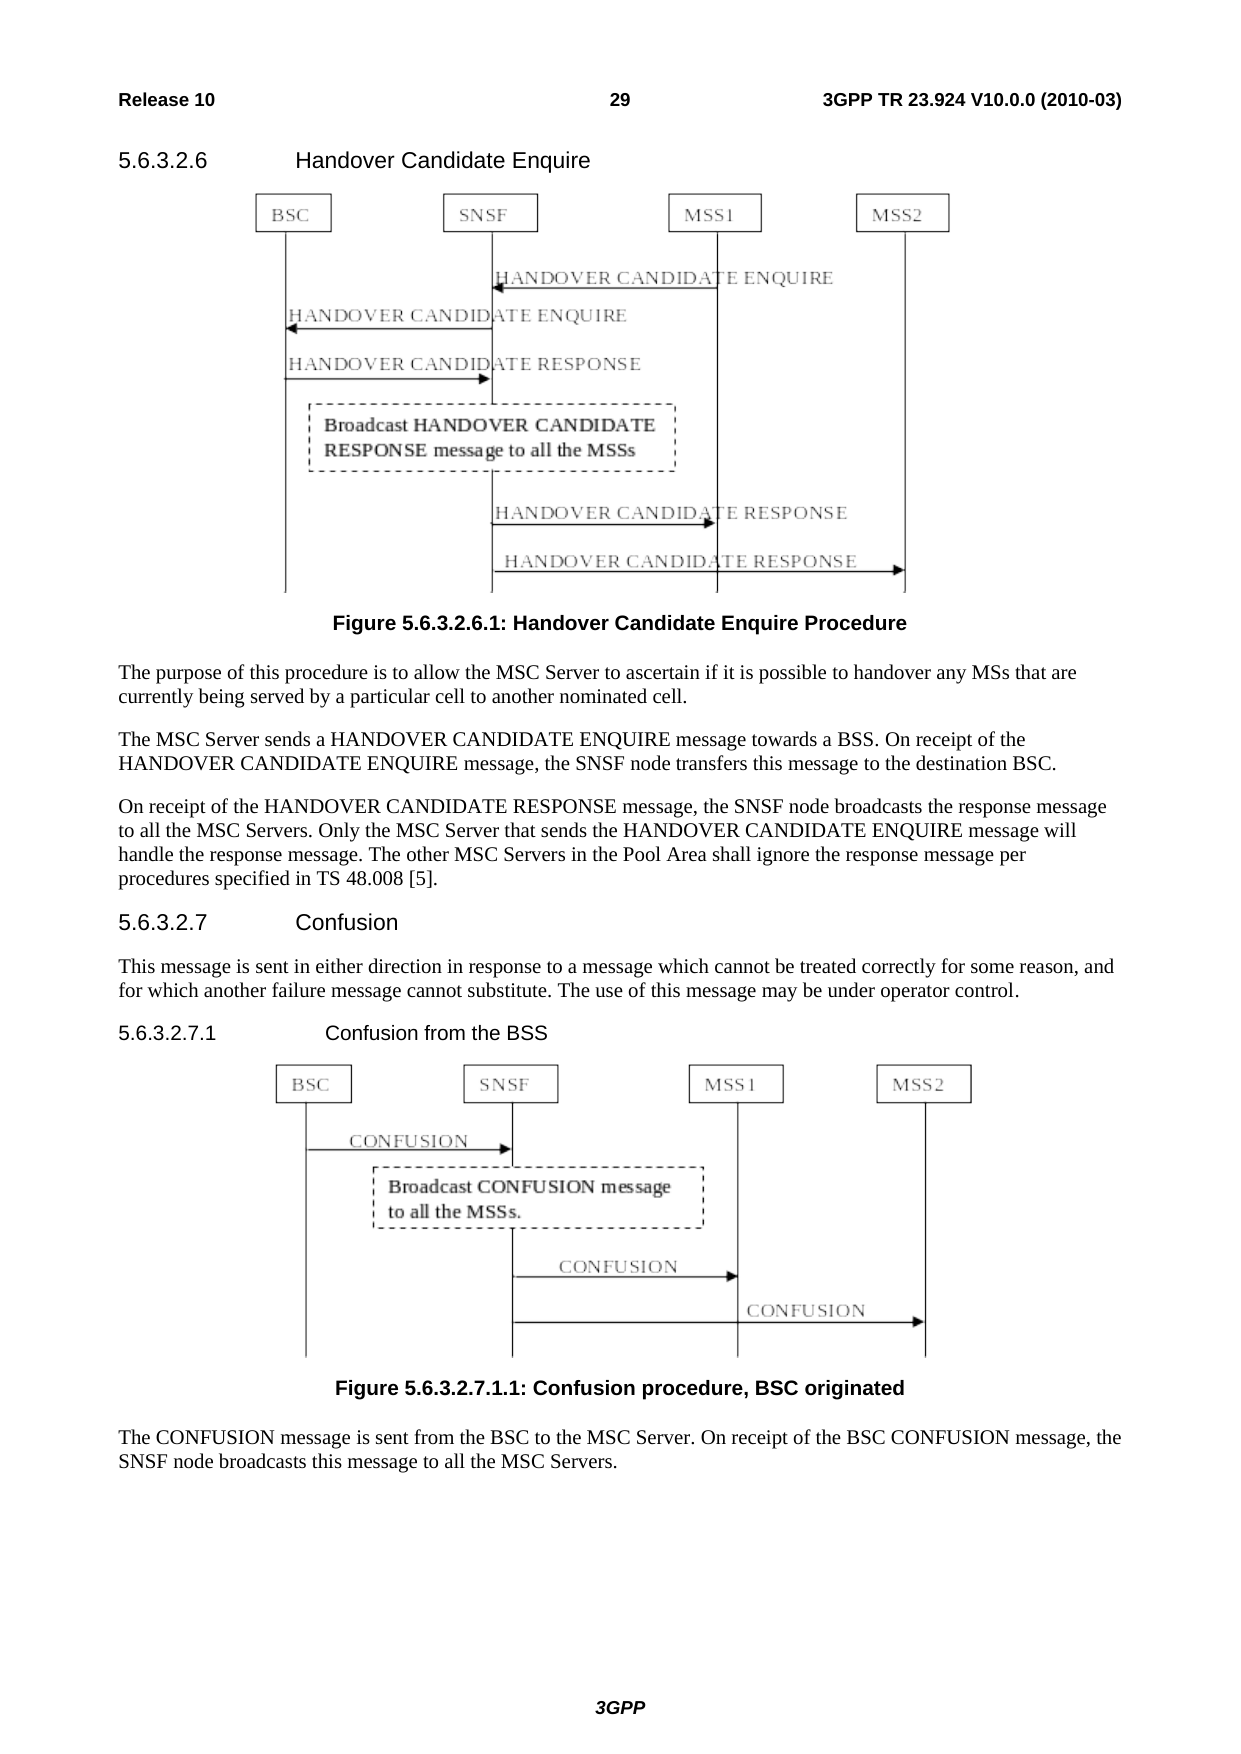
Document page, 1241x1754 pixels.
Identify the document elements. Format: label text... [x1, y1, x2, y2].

subtitle 5.6.3.2.7 Confusion [118, 909, 1122, 935]
text The MSC Server sends a HANDOVER CANDIDATE ENQUIRE message towards a BSS. On receipt of the HANDOVER CANDIDATE ENQUIRE message, the SNSF node transfers this message to the destination BSC. [118, 727, 1122, 775]
text This message is sent in either direction in response to a message which cannot be treated correctly for some reason, and for which another failure message cannot substitute. The use of this message may be under operator control. [118, 954, 1122, 1002]
text The CONFUSION message is sent from the BSC to the MSC Server. On receipt of the BSC CONFUSION message, the SNSF node broadcasts this message to all the MSC Servers. [118, 1425, 1122, 1473]
subtitle 5.6.3.2.6 Handover Candidate Enquire [118, 147, 1122, 174]
text On receipt of the HANDOVER CANDIDATE RESPONSE message, the SNSF node broadcasts the response message to all the MSC Servers. Only the MSC Server that sends the HANDOVER CANDIDATE ENQUIRE message will handle the response message. The other MSC Servers in the Pool Area shall ignore the response message per procedures specified in TS 48.008 [5]. [118, 794, 1122, 890]
text 5.6.3.2.7.1 Confusion from the BSS [118, 1021, 1122, 1045]
text The purpose of this procedure is to allow the MSC Server to ascertain if it is possible to handover any MSs that are currently being served by a particular cell to another nominated cell. [118, 660, 1122, 708]
text Figure 5.6.3.2.7.1.1: Confusion procedure, BSC originated [118, 1376, 1122, 1400]
text Figure 5.6.3.2.6.1: Handover Candidate Enquire Procedure [118, 611, 1122, 635]
